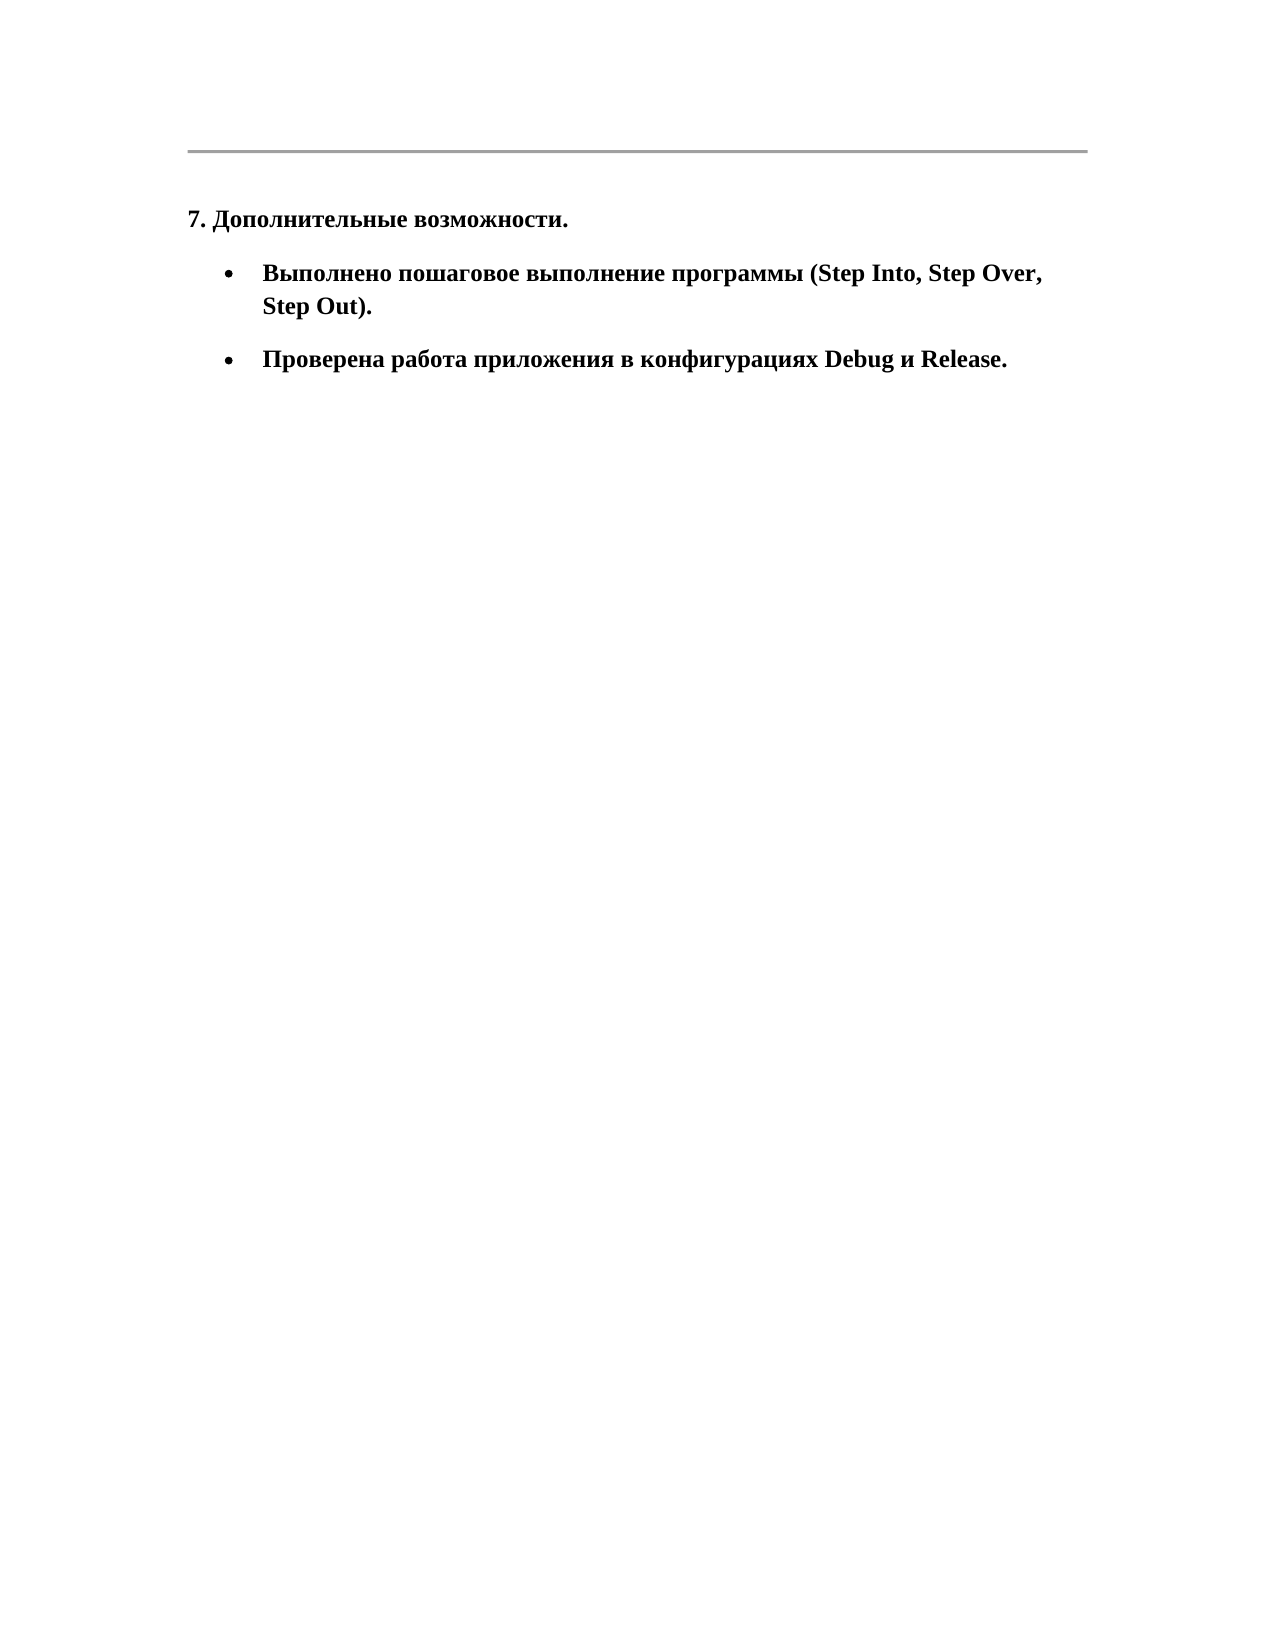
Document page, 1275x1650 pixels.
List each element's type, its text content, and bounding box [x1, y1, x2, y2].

list Выполнено пошаговое выполнение программы (Step Into, Step Over, Step Out). [225, 258, 1087, 319]
text 7. Дополнительные возможности. [187, 204, 1087, 233]
list Проверена работа приложения в конфигурациях Debug и Release. [225, 344, 1087, 373]
